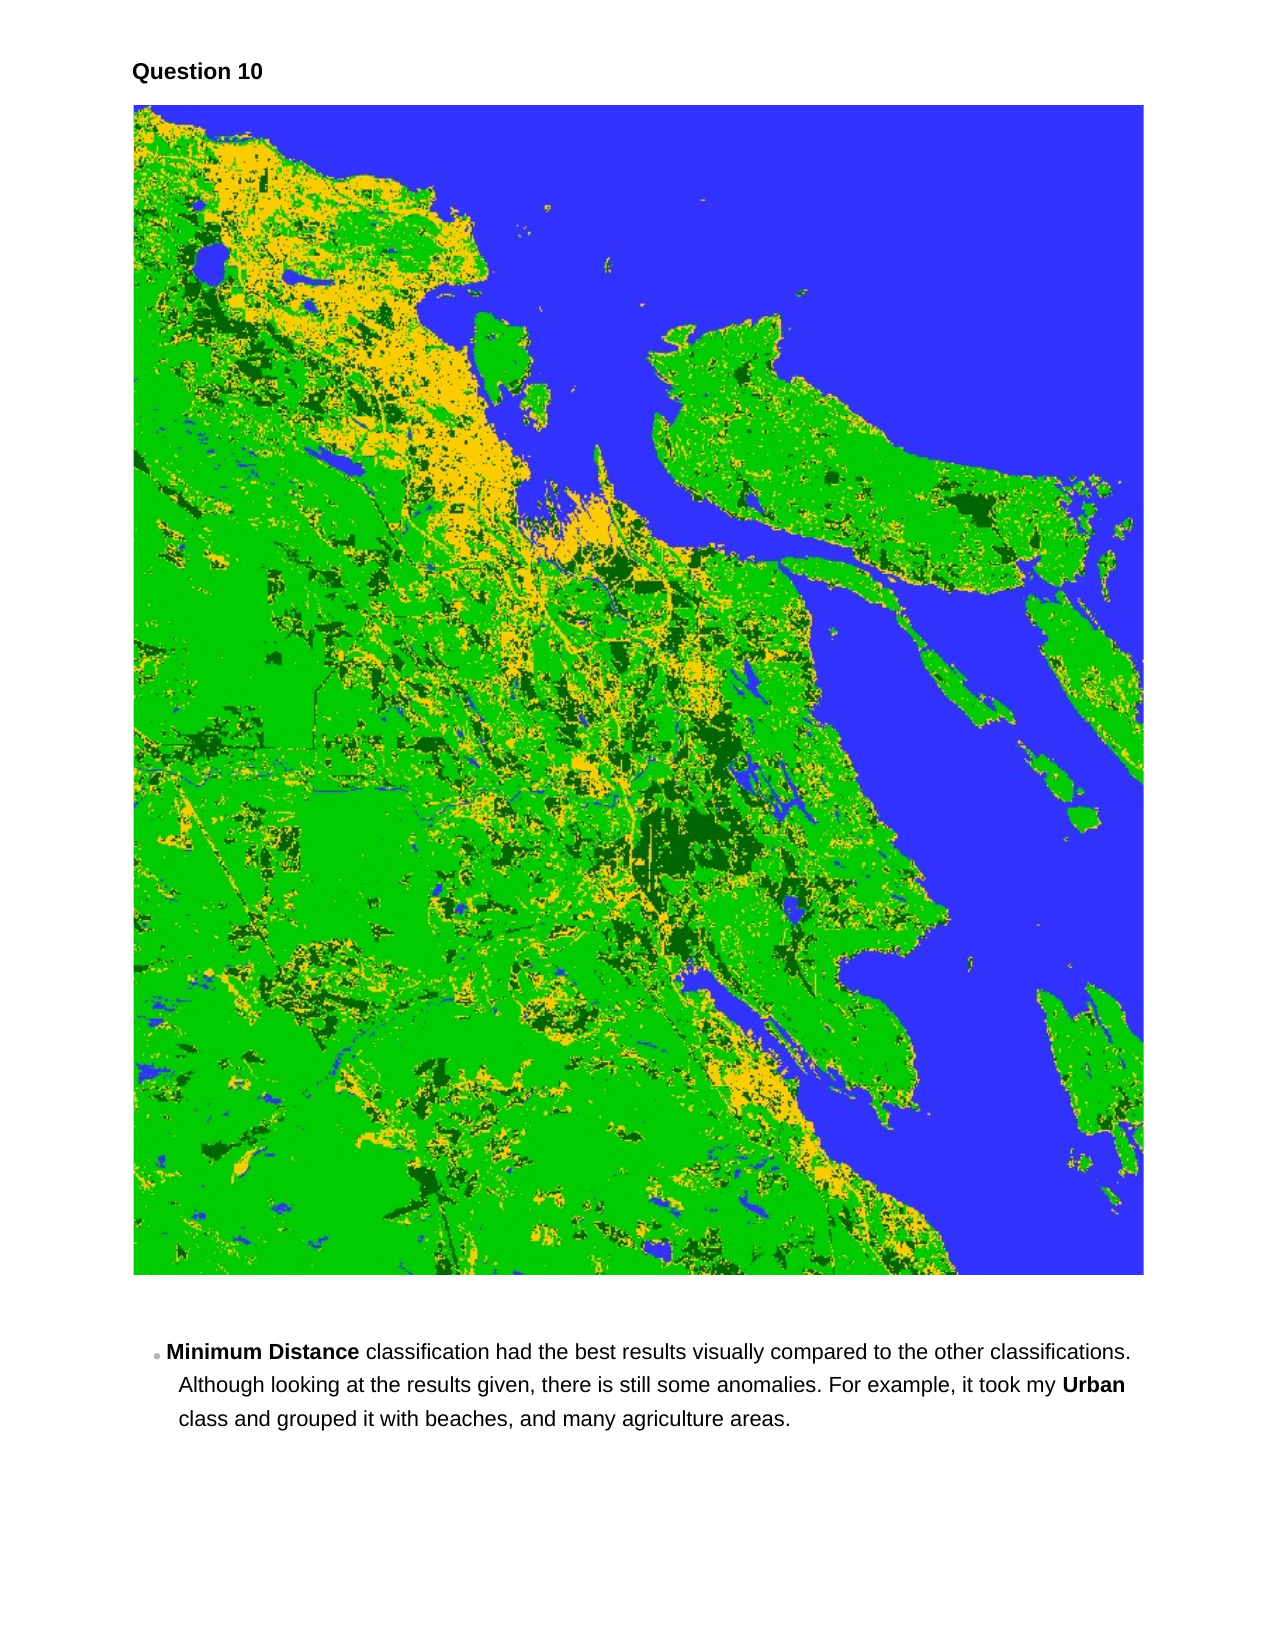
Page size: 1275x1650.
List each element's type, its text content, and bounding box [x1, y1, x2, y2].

picture [133, 105, 1144, 1275]
text Minimum Distance classification had the best results visually compared to the other classifications. Although looking at the results given, there is still some anomalies. For example, it took my Urban class and grouped it with beaches, and many agriculture areas. [154, 1339, 1141, 1431]
subtitle Question 10 [132, 58, 1143, 85]
